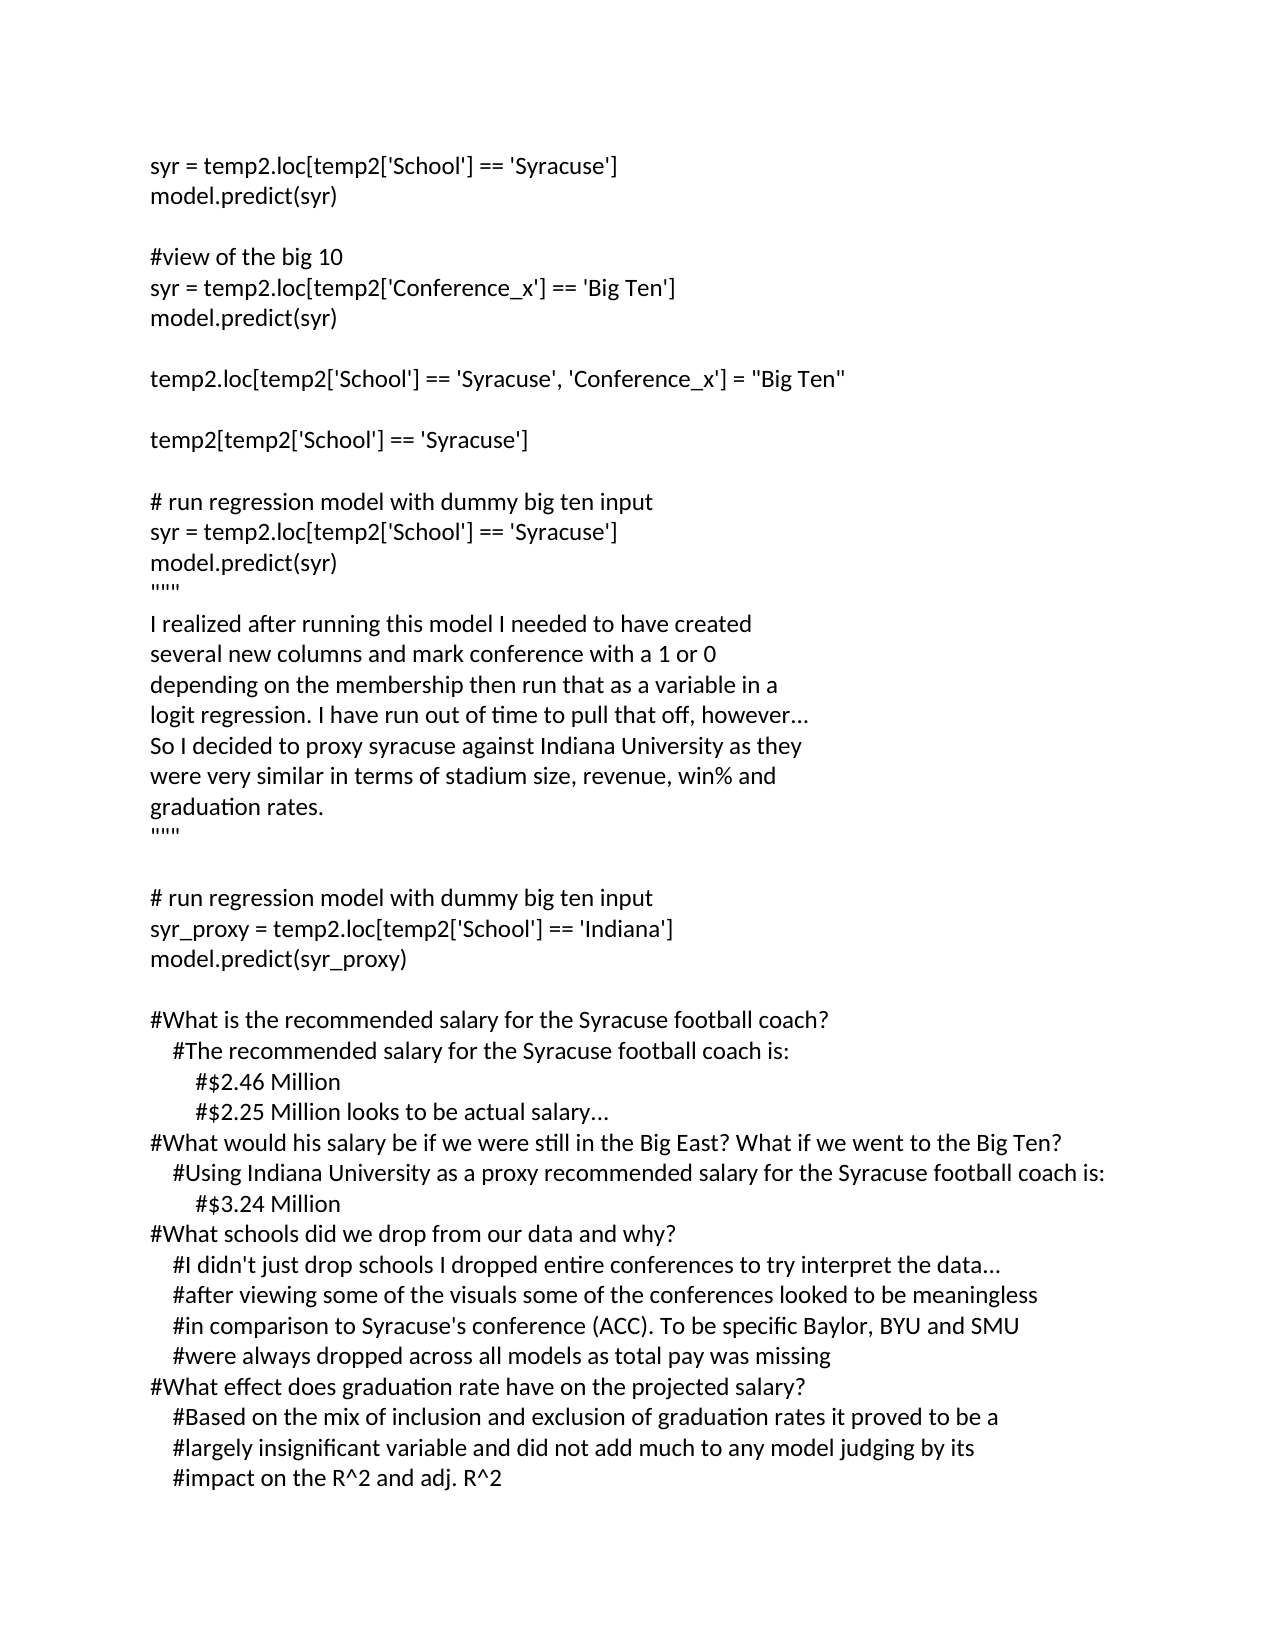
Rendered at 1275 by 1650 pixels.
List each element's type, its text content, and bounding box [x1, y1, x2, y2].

text syr_proxy = temp2.loc[temp2['School'] == 'Indiana'] [150, 913, 1125, 943]
text # run regression model with dummy big ten input [150, 882, 1125, 913]
text depending on the membership then run that as a variable in a [150, 669, 1125, 699]
text I realized after running this model I needed to have created [150, 608, 1125, 638]
text several new columns and mark conference with a 1 or 0 [150, 638, 1125, 669]
text #Based on the mix of inclusion and exclusion of graduation rates it proved to be a [150, 1401, 1125, 1432]
text #What would his salary be if we were still in the Big East? What if we went to the Big Ten? [150, 1127, 1125, 1157]
text #$2.46 Million [150, 1066, 1125, 1096]
text So I decided to proxy syracuse against Indiana University as they [150, 730, 1125, 760]
text #Using Indiana University as a proxy recommended salary for the Syracuse football coach is: [150, 1157, 1125, 1188]
text #The recommended salary for the Syracuse football coach is: [150, 1035, 1125, 1066]
text syr = temp2.loc[temp2['School'] == 'Syracuse'] [150, 516, 1125, 547]
text model.predict(syr) [150, 303, 1125, 333]
text #impact on the R^2 and adj. R^2 [150, 1462, 1125, 1493]
text model.predict(syr_proxy) [150, 943, 1125, 974]
text graduation rates. [150, 791, 1125, 821]
text logit regression. I have run out of time to pull that off, however... [150, 699, 1125, 730]
text #$3.24 Million [150, 1188, 1125, 1218]
text syr = temp2.loc[temp2['Conference_x'] == 'Big Ten'] [150, 272, 1125, 303]
text syr = temp2.loc[temp2['School'] == 'Syracuse'] [150, 150, 1125, 181]
text #largely insignificant variable and did not add much to any model judging by its [150, 1432, 1125, 1462]
text #I didn't just drop schools I dropped entire conferences to try interpret the data... [150, 1249, 1125, 1279]
text """ [150, 821, 1125, 852]
text were very similar in terms of stadium size, revenue, win% and [150, 760, 1125, 791]
text temp2.loc[temp2['School'] == 'Syracuse', 'Conference_x'] = "Big Ten" [150, 364, 1125, 394]
text #What schools did we drop from our data and why? [150, 1218, 1125, 1249]
text #view of the big 10 [150, 242, 1125, 272]
text #in comparison to Syracuse's conference (ACC). To be specific Baylor, BYU and SMU [150, 1310, 1125, 1340]
text model.predict(syr) [150, 181, 1125, 211]
text #What is the recommended salary for the Syracuse football coach? [150, 1004, 1125, 1035]
text """ [150, 577, 1125, 608]
text # run regression model with dummy big ten input [150, 486, 1125, 516]
text #were always dropped across all models as total pay was missing [150, 1340, 1125, 1371]
text #$2.25 Million looks to be actual salary... [150, 1096, 1125, 1127]
text #What effect does graduation rate have on the projected salary? [150, 1371, 1125, 1401]
text #after viewing some of the visuals some of the conferences looked to be meaningless [150, 1279, 1125, 1310]
text model.predict(syr) [150, 547, 1125, 577]
text temp2[temp2['School'] == 'Syracuse'] [150, 425, 1125, 455]
